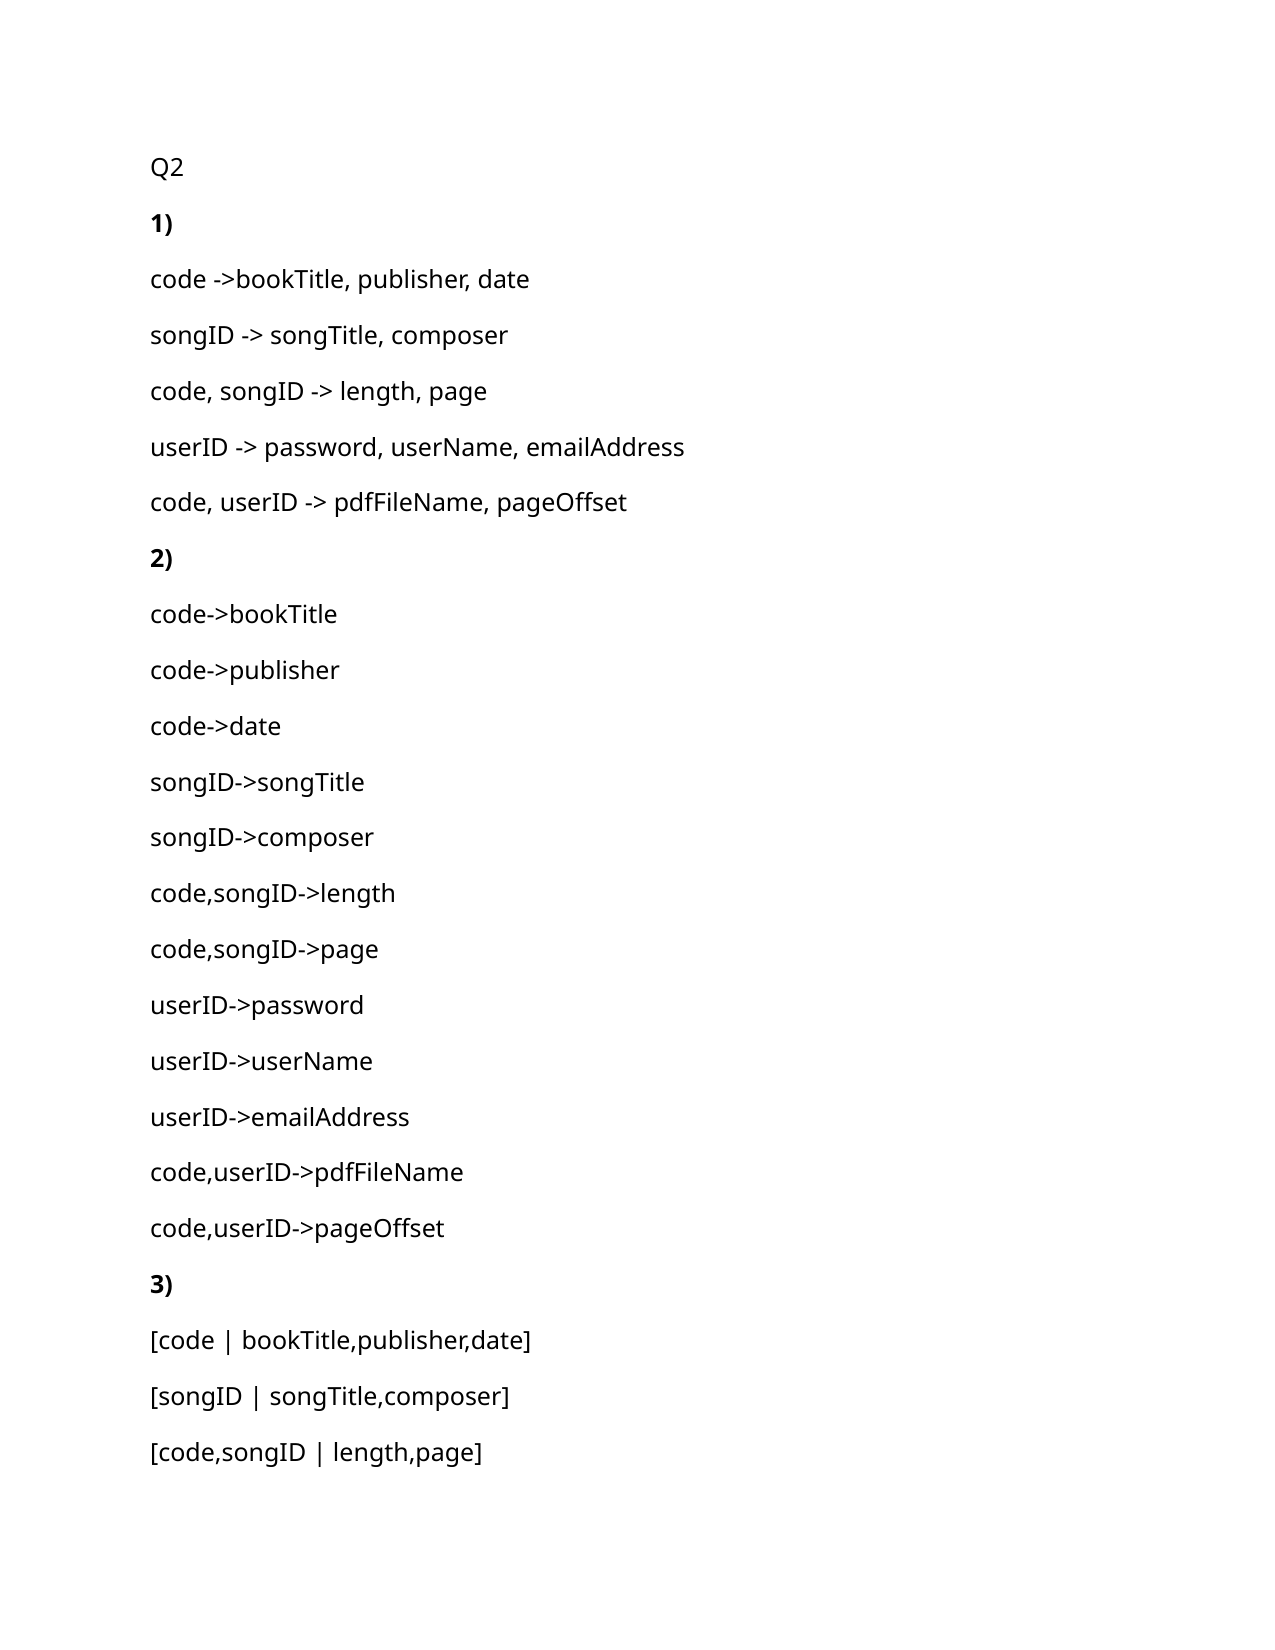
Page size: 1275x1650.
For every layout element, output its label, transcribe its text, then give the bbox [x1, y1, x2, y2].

text code->date [150, 708, 1125, 742]
text code->bookTitle [150, 597, 1125, 631]
text code->publisher [150, 652, 1125, 687]
text 1) [150, 206, 1125, 240]
text userID->emailAddress [150, 1099, 1125, 1133]
text code,songID->page [150, 932, 1125, 966]
text [SPTitle,Author,Scene#,ActorName | appears-in]Q2 [150, 150, 1125, 184]
text code, songID -> length, page [150, 373, 1125, 407]
text code,songID->length [150, 876, 1125, 910]
text [code,songID | length,page] [150, 1434, 1125, 1468]
text songID -> songTitle, composer [150, 317, 1125, 352]
text code,userID->pageOffset [150, 1211, 1125, 1245]
text code, userID -> pdfFileName, pageOffset [150, 485, 1125, 519]
text code,userID->pdfFileName [150, 1155, 1125, 1189]
text songID->composer [150, 820, 1125, 854]
text songID->songTitle [150, 764, 1125, 798]
text [code | bookTitle,publisher,date] [150, 1322, 1125, 1357]
text userID->userName [150, 1043, 1125, 1077]
text userID -> password, userName, emailAddress [150, 429, 1125, 463]
text [songID | songTitle,composer] [150, 1378, 1125, 1412]
text 3) [150, 1267, 1125, 1301]
text code ->bookTitle, publisher, date [150, 262, 1125, 296]
text userID->password [150, 987, 1125, 1022]
text 2) [150, 541, 1125, 575]
